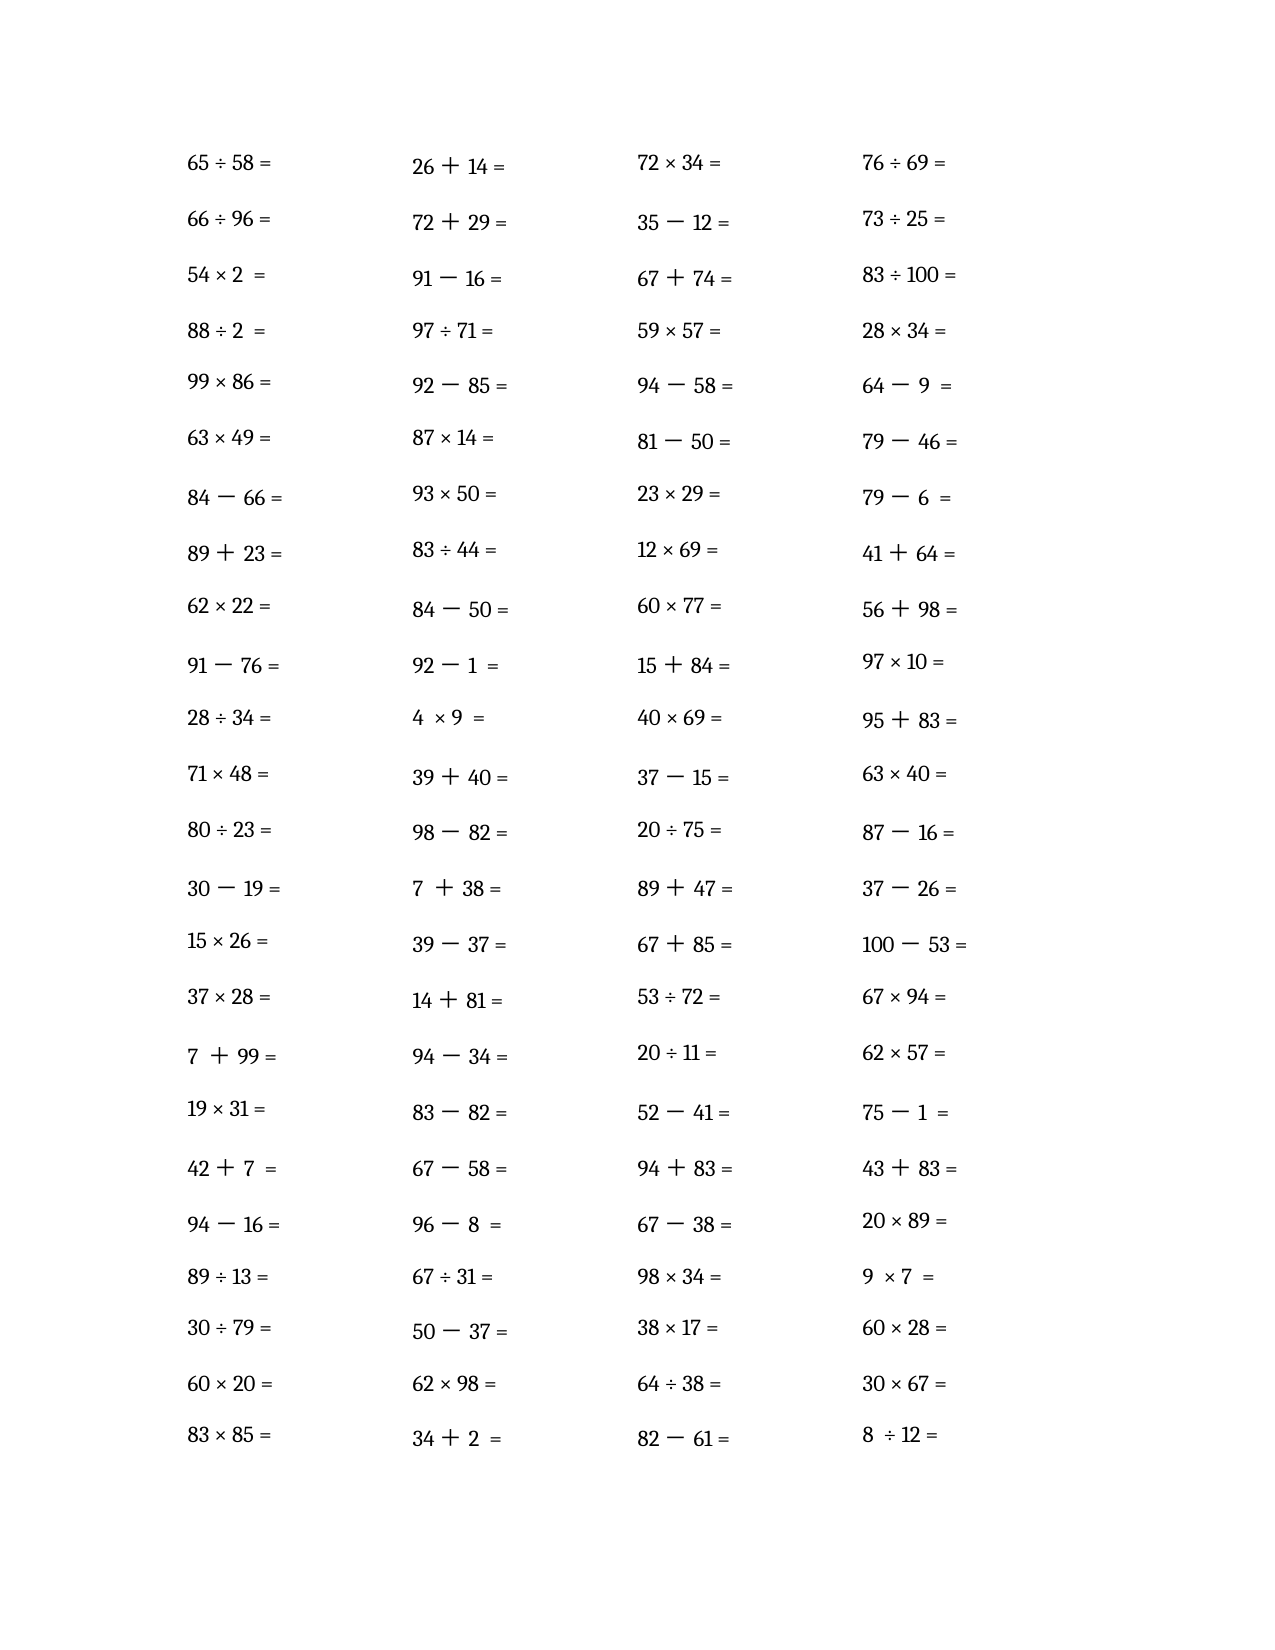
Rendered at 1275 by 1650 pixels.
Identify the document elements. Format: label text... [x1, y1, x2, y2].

table_cell 9 × 7 = [851, 1264, 1076, 1315]
table_cell 67 ＋ 74 = [626, 262, 851, 318]
table_cell 80 ÷ 23 = [176, 816, 401, 872]
table_cell 62 × 22 = [176, 593, 401, 648]
table_cell 59 × 57 = [626, 318, 851, 369]
table_cell 64 ÷ 38 = [626, 1371, 851, 1422]
table_cell 39 － 37 = [401, 928, 626, 984]
table_cell 79 － 6 = [851, 481, 1076, 537]
table_cell 60 × 77 = [626, 593, 851, 648]
table_cell 64 － 9 = [851, 369, 1076, 425]
table_cell 67 ＋ 85 = [626, 928, 851, 984]
table_cell 50 － 37 = [401, 1315, 626, 1371]
table_cell 63 × 40 = [851, 760, 1076, 816]
table_cell 7 ＋ 99 = [176, 1040, 401, 1096]
table_cell 20 ÷ 75 = [626, 816, 851, 872]
table_cell 89 ÷ 13 = [176, 1264, 401, 1315]
table_cell 84 － 66 = [176, 481, 401, 537]
table_cell 4 × 9 = [401, 705, 626, 760]
table_cell 41 ＋ 64 = [851, 537, 1076, 593]
table_cell 72 ＋ 29 = [401, 206, 626, 262]
table_header 65 ÷ 58 = [176, 150, 401, 206]
table_cell 56 ＋ 98 = [851, 593, 1076, 648]
table_cell 38 × 17 = [626, 1315, 851, 1371]
table_cell 79 － 46 = [851, 425, 1076, 481]
table_cell 53 ÷ 72 = [626, 984, 851, 1040]
table_cell 73 ÷ 25 = [851, 206, 1076, 262]
table_header 72 × 34 = [626, 150, 851, 206]
table_cell 82 － 61 = [626, 1422, 851, 1478]
table_cell 93 × 50 = [401, 481, 626, 537]
table_cell 100 － 53 = [851, 928, 1076, 984]
table_cell 66 ÷ 96 = [176, 206, 401, 262]
table_cell 97 × 10 = [851, 649, 1076, 704]
table_cell 97 ÷ 71 = [401, 318, 626, 369]
table_cell 94 ＋ 83 = [626, 1152, 851, 1208]
table_cell 87 × 14 = [401, 425, 626, 481]
table_cell 20 × 89 = [851, 1208, 1076, 1264]
table_cell 30 × 67 = [851, 1371, 1076, 1422]
table_cell 30 － 19 = [176, 872, 401, 928]
table_cell 63 × 49 = [176, 425, 401, 481]
table_cell 28 × 34 = [851, 318, 1076, 369]
table_cell 98 － 82 = [401, 816, 626, 872]
table_cell 98 × 34 = [626, 1264, 851, 1315]
table_cell 19 × 31 = [176, 1096, 401, 1152]
table_cell 20 ÷ 11 = [626, 1040, 851, 1096]
table_cell 83 ÷ 44 = [401, 537, 626, 593]
table_cell 62 × 98 = [401, 1371, 626, 1422]
table_cell 37 － 15 = [626, 760, 851, 816]
table_cell 30 ÷ 79 = [176, 1315, 401, 1371]
table_cell 67 － 38 = [626, 1208, 851, 1264]
table_cell 87 － 16 = [851, 816, 1076, 872]
table_cell 62 × 57 = [851, 1040, 1076, 1096]
table_cell 88 ÷ 2 = [176, 318, 401, 369]
table_cell 37 － 26 = [851, 872, 1076, 928]
table_cell 40 × 69 = [626, 705, 851, 760]
table_cell 84 － 50 = [401, 593, 626, 648]
table_cell 54 × 2 = [176, 262, 401, 318]
table_cell 75 － 1 = [851, 1096, 1076, 1152]
table_cell 99 × 86 = [176, 369, 401, 425]
table_cell 81 － 50 = [626, 425, 851, 481]
table_header 26 ＋ 14 = [401, 150, 626, 206]
table_cell 7 ＋ 38 = [401, 872, 626, 928]
table_cell 52 － 41 = [626, 1096, 851, 1152]
table_cell 15 ＋ 84 = [626, 649, 851, 704]
table_cell 94 － 16 = [176, 1208, 401, 1264]
table_cell 91 － 16 = [401, 262, 626, 318]
table_cell 15 × 26 = [176, 928, 401, 984]
table_cell 42 ＋ 7 = [176, 1152, 401, 1208]
table_cell 43 ＋ 83 = [851, 1152, 1076, 1208]
table_cell 83 × 85 = [176, 1422, 401, 1478]
table_cell 60 × 28 = [851, 1315, 1076, 1371]
table_header 76 ÷ 69 = [851, 150, 1076, 206]
table_cell 67 － 58 = [401, 1152, 626, 1208]
table_cell 28 ÷ 34 = [176, 705, 401, 760]
table_cell 60 × 20 = [176, 1371, 401, 1422]
table_cell 83 ÷ 100 = [851, 262, 1076, 318]
table_cell 37 × 28 = [176, 984, 401, 1040]
table_cell 67 ÷ 31 = [401, 1264, 626, 1315]
table_cell 67 × 94 = [851, 984, 1076, 1040]
table_cell 92 － 85 = [401, 369, 626, 425]
table_cell 94 － 34 = [401, 1040, 626, 1096]
table_cell 95 ＋ 83 = [851, 705, 1076, 760]
table_cell 8 ÷ 12 = [851, 1422, 1076, 1478]
table_cell 94 － 58 = [626, 369, 851, 425]
table_cell 35 － 12 = [626, 206, 851, 262]
table_cell 89 ＋ 47 = [626, 872, 851, 928]
table_cell 71 × 48 = [176, 760, 401, 816]
table_cell 34 ＋ 2 = [401, 1422, 626, 1478]
table_cell 39 ＋ 40 = [401, 760, 626, 816]
table_cell 92 － 1 = [401, 649, 626, 704]
table_cell 14 ＋ 81 = [401, 984, 626, 1040]
table_cell 91 － 76 = [176, 649, 401, 704]
table_cell 12 × 69 = [626, 537, 851, 593]
table_cell 89 ＋ 23 = [176, 537, 401, 593]
table_cell 96 － 8 = [401, 1208, 626, 1264]
table_cell 83 － 82 = [401, 1096, 626, 1152]
table_cell 23 × 29 = [626, 481, 851, 537]
